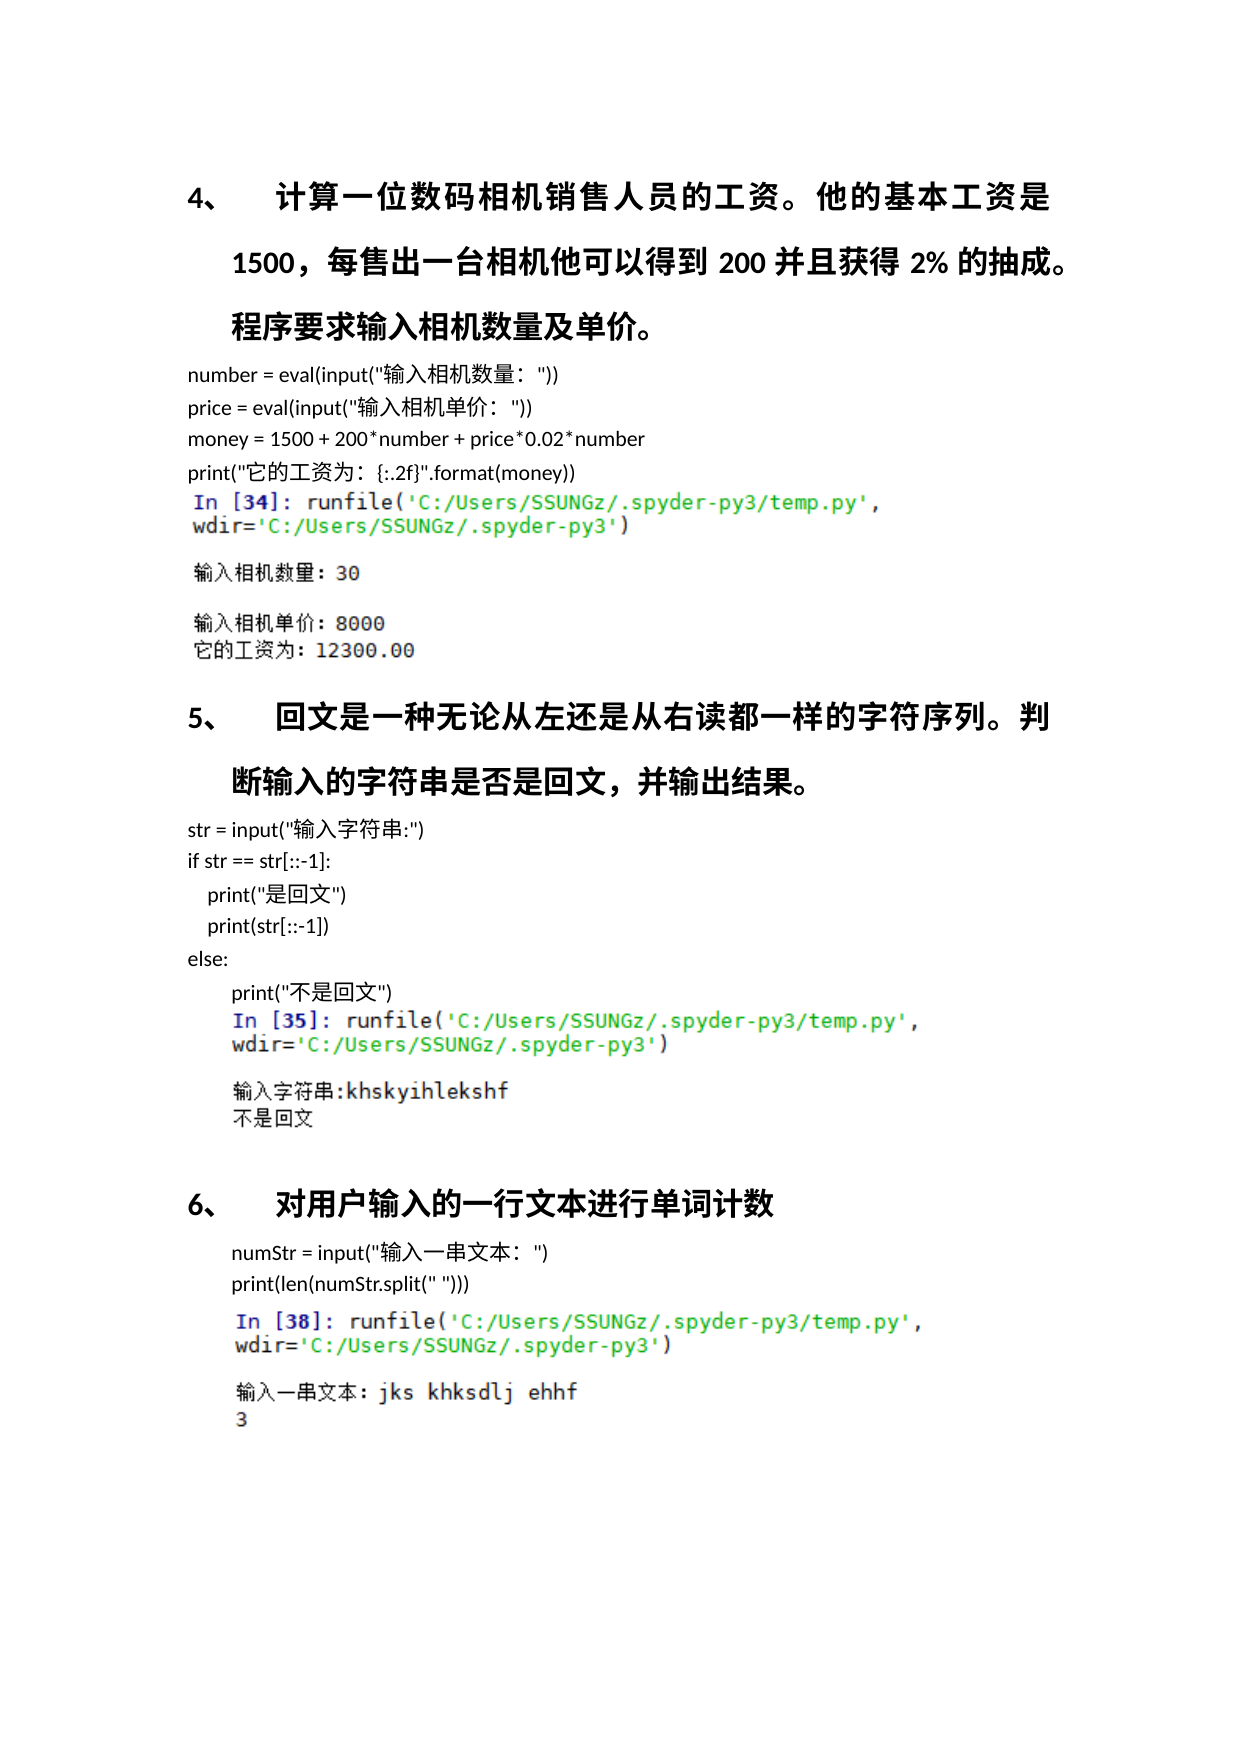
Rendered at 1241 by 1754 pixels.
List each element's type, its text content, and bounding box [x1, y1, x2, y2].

text price = eval(input("输入相机单价：")) [187, 389, 1053, 422]
list 对用户输入的一行文本进行单词计数 [187, 1169, 1053, 1234]
picture [231, 1299, 926, 1444]
text print(len(numStr.split(" "))) [187, 1267, 1053, 1299]
text numStr = input("输入一串文本：") [187, 1234, 1053, 1267]
text print(str[::-1]) [187, 909, 1053, 942]
text str = input("输入字符串:") [187, 812, 1053, 844]
picture [231, 1007, 921, 1140]
text money = 1500 + 200*number + price*0.02*number [187, 422, 1053, 454]
list 计算一位数码相机销售人员的工资。他的基本工资是 1500，每售出一台相机他可以得到 200 并且获得 2% 的抽成。程序要求输入相机数量及单价。 [187, 162, 1053, 357]
text if str == str[::-1]: [187, 844, 1053, 877]
text else: [187, 942, 1053, 974]
list 回文是一种无论从左还是从右读都一样的字符序列。判断输入的字符串是否是回文，并输出结果。 [187, 682, 1053, 812]
text print("它的工资为：{:.2f}".format(money)) [187, 454, 1053, 487]
picture [187, 487, 893, 667]
text print("不是回文") [187, 974, 1053, 1007]
text print("是回文") [187, 877, 1053, 909]
text number = eval(input("输入相机数量：")) [187, 357, 1053, 389]
